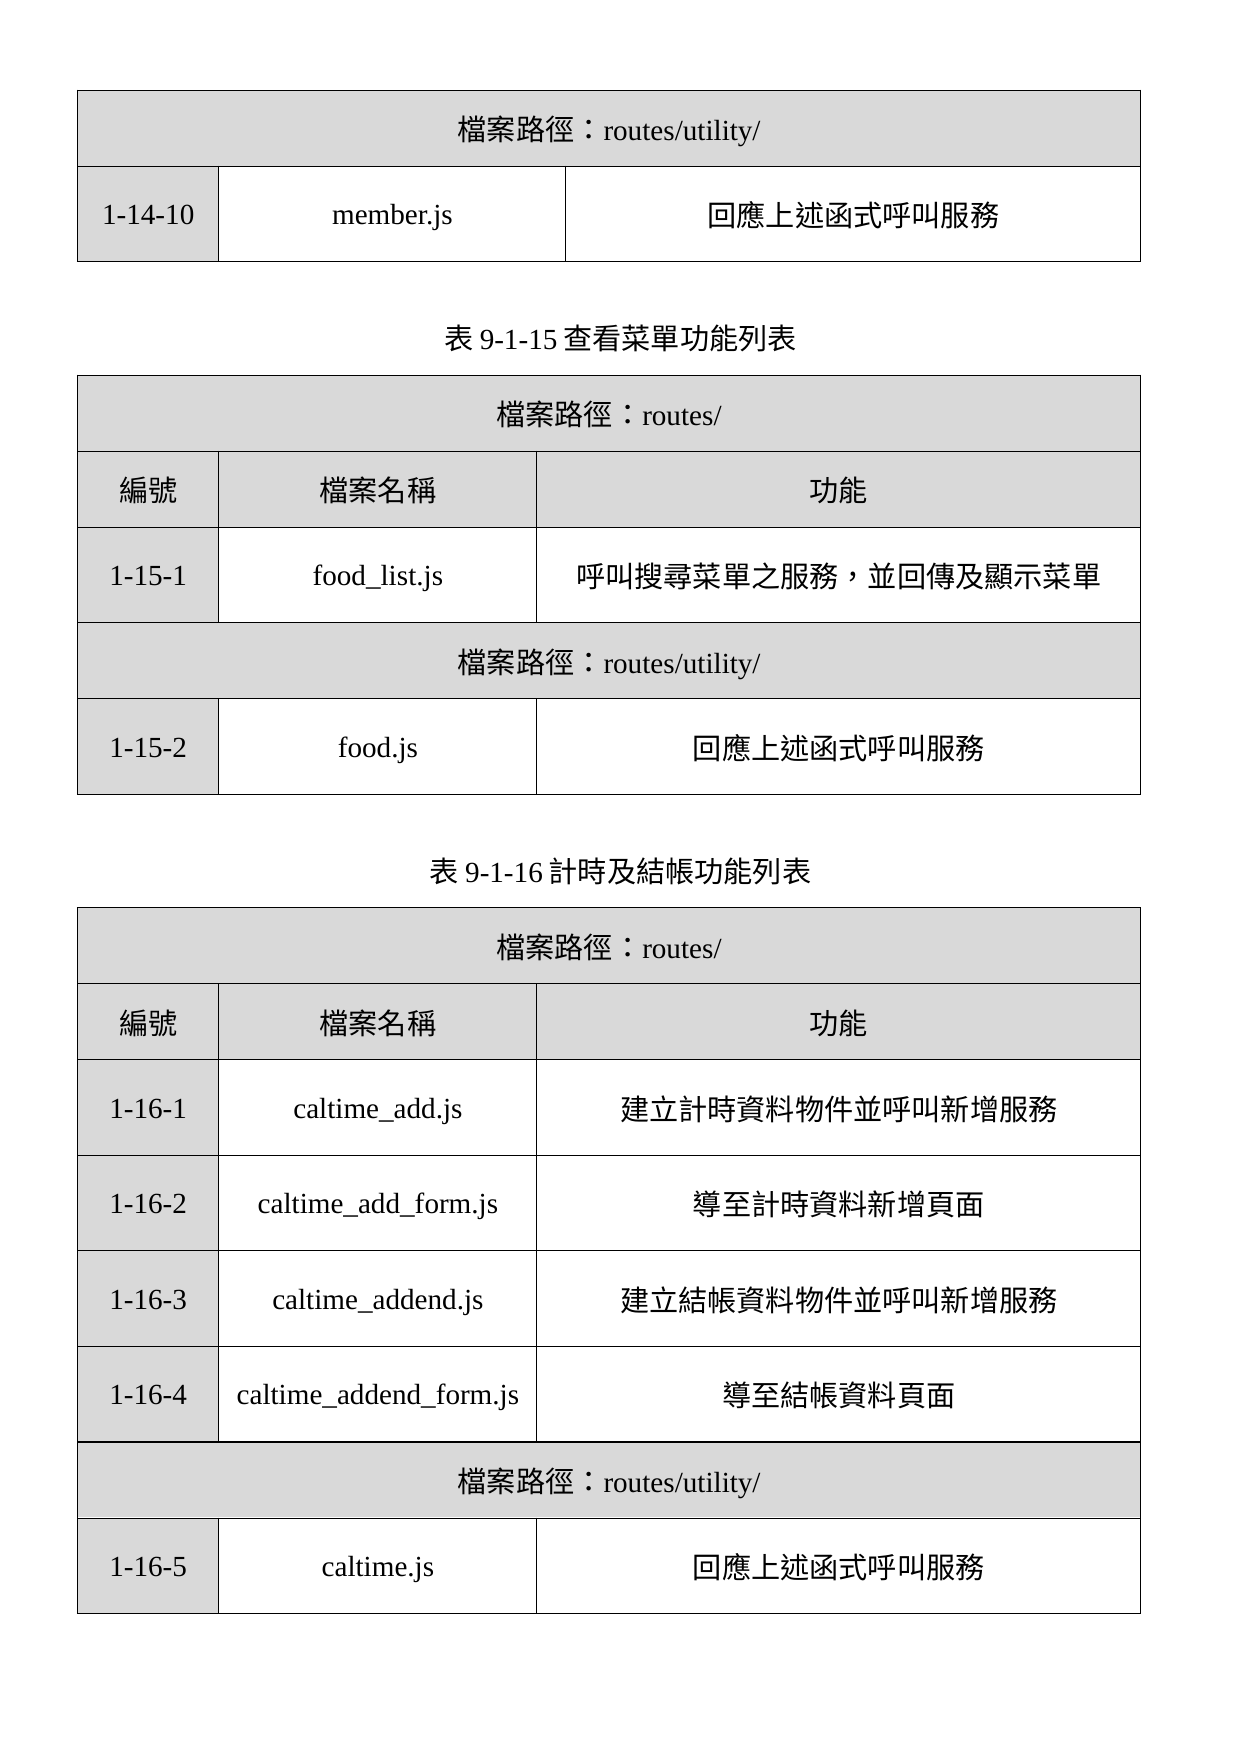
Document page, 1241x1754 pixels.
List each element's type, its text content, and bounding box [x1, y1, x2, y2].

table_cell member.js [219, 167, 565, 261]
table_cell 建立計時資料物件並呼叫新增服務 [537, 1060, 1140, 1155]
table_cell 導至結帳資料頁面 [537, 1347, 1140, 1441]
table_cell 回應上述函式呼叫服務 [537, 1519, 1140, 1613]
table_cell caltime_add.js [219, 1060, 536, 1155]
text 表 9-1-16計時及結帳功能列表 [89, 832, 1152, 907]
table_cell food.js [219, 699, 536, 794]
table_cell 建立結帳資料物件並呼叫新增服務 [537, 1251, 1140, 1346]
table_cell 1-14-10 [78, 167, 218, 261]
table_cell 1-15-1 [78, 528, 218, 622]
table_cell 回應上述函式呼叫服務 [537, 699, 1140, 794]
table_cell 1-16-4 [78, 1347, 218, 1441]
table_cell 1-15-2 [78, 699, 218, 794]
table_cell 功能 [537, 984, 1140, 1059]
table_cell caltime_addend_form.js [219, 1347, 536, 1441]
table_cell food_list.js [219, 528, 536, 622]
table_cell caltime_addend.js [219, 1251, 536, 1346]
table_cell 1-16-3 [78, 1251, 218, 1346]
table_cell 功能 [537, 452, 1140, 527]
table_cell 編號 [78, 452, 218, 527]
table_cell 呼叫搜尋菜單之服務，並回傳及顯示菜單 [537, 528, 1140, 622]
table_cell 檔案名稱 [219, 452, 536, 527]
table_cell 回應上述函式呼叫服務 [566, 167, 1140, 261]
table_cell 1-16-1 [78, 1060, 218, 1155]
table_cell 編號 [78, 984, 218, 1059]
table_cell 檔案路徑：routes/utility/ [78, 1443, 1140, 1517]
table_cell 檔案路徑：routes/utility/ [78, 91, 1140, 166]
table_header 檔案路徑：routes/ [78, 376, 1140, 451]
table_cell 1-16-5 [78, 1519, 218, 1613]
table_cell 檔案名稱 [219, 984, 536, 1059]
table_cell 1-16-2 [78, 1156, 218, 1250]
table_cell 檔案路徑：routes/utility/ [78, 623, 1140, 698]
text 表 9-1-15查看菜單功能列表 [89, 299, 1152, 374]
table_cell caltime_add_form.js [219, 1156, 536, 1250]
table_cell caltime.js [219, 1519, 536, 1613]
table_cell 導至計時資料新增頁面 [537, 1156, 1140, 1250]
table_header 檔案路徑：routes/ [78, 908, 1140, 983]
